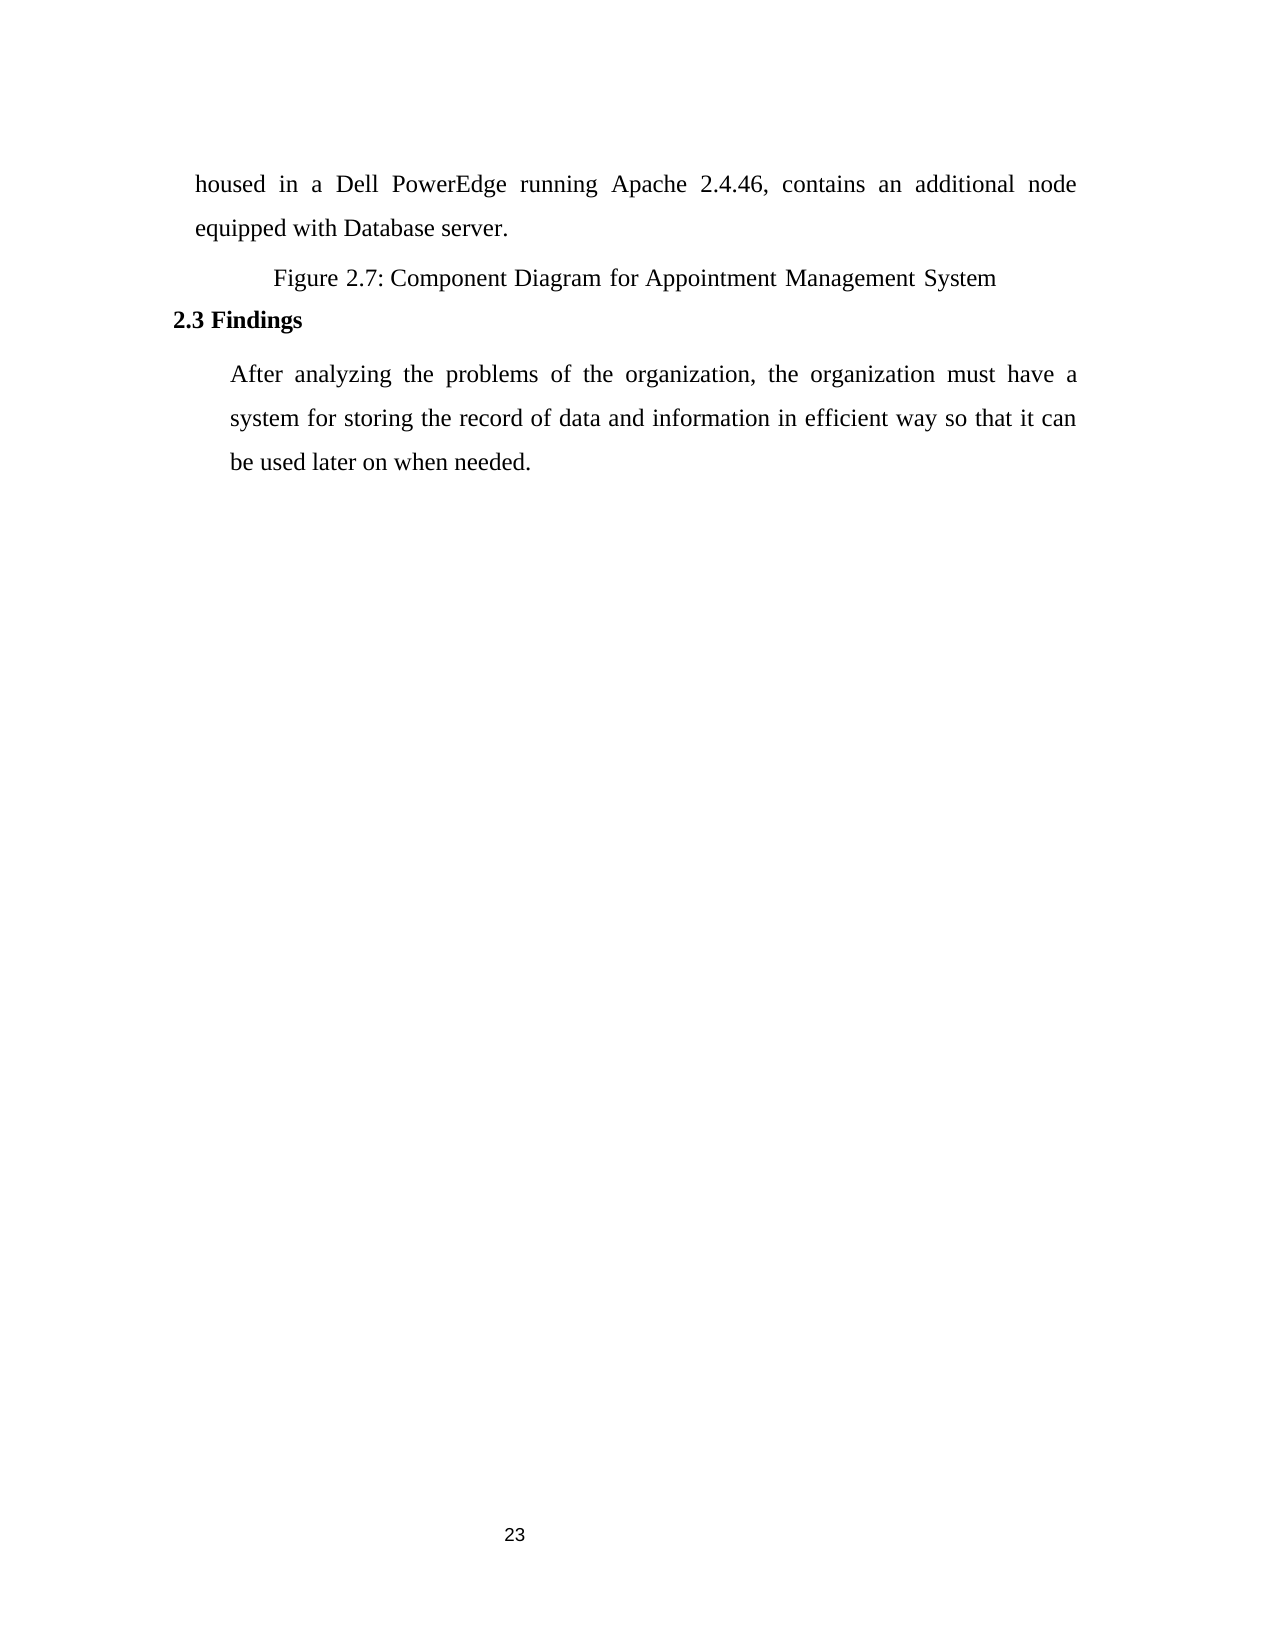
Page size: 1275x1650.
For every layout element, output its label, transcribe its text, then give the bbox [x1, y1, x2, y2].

subtitle 2.3 Findings [173, 305, 1135, 333]
text Figure 2.7: Component Diagram for Appointment Management System [208, 263, 1062, 292]
text After analyzing the problems of the organization, the organization must have a system for storing the record of data and information in efficient way so that it can be used later on when needed. [230, 359, 1078, 475]
